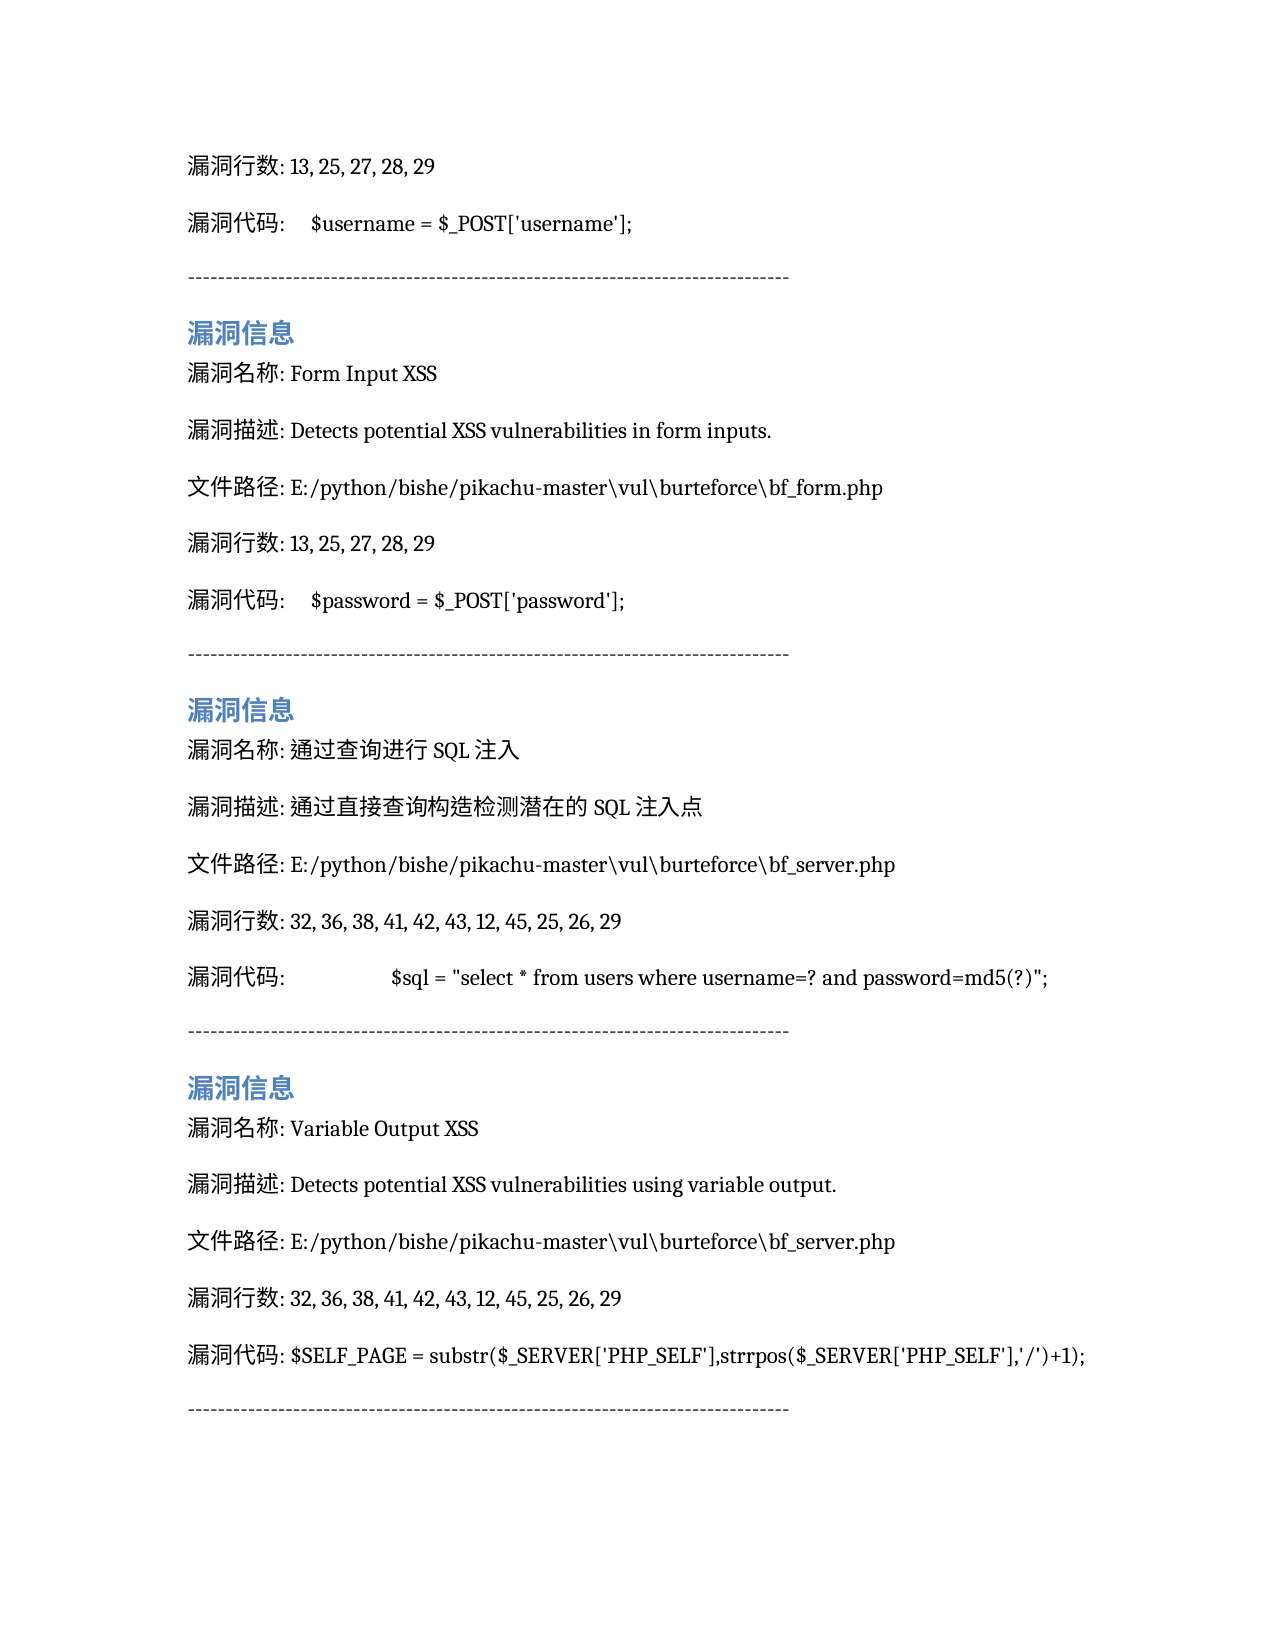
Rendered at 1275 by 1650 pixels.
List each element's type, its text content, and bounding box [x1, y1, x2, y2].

text 漏洞行数: 13, 25, 27, 28, 29 [187, 150, 1087, 181]
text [187, 263, 1087, 290]
text -------------------------------------------------------------------------------- [187, 641, 1087, 667]
text -------------------------------------------------------------------------------- [187, 1395, 1087, 1422]
text 文件路径: E:/python/bishe/pikachu-master\vul\burteforce\bf_server.php [187, 848, 1087, 879]
text 漏洞行数: 32, 36, 38, 41, 42, 43, 12, 45, 25, 26, 29 [187, 904, 1087, 936]
text 漏洞名称: Variable Output XSS [187, 1112, 1087, 1143]
text 文件路径: E:/python/bishe/pikachu-master\vul\burteforce\bf_form.php [187, 471, 1087, 502]
text 漏洞代码: $sql = "select * from users where username=? and password=md5(?)"; [187, 961, 1087, 993]
text 漏洞代码: $username = $_POST['username']; [187, 207, 1087, 238]
text 漏洞代码: $password = $_POST['password']; [187, 584, 1087, 615]
subtitle 漏洞信息 [187, 1069, 1087, 1106]
text 漏洞行数: 32, 36, 38, 41, 42, 43, 12, 45, 25, 26, 29 [187, 1282, 1087, 1313]
text 漏洞代码: $SELF_PAGE = substr($_SERVER['PHP_SELF'],strrpos($_SERVER['PHP_SELF'],'/')+1); [187, 1339, 1087, 1370]
text 漏洞行数: 13, 25, 27, 28, 29 [187, 527, 1087, 558]
text 漏洞描述: Detects potential XSS vulnerabilities using variable output. [187, 1168, 1087, 1199]
text 漏洞描述: Detects potential XSS vulnerabilities in form inputs. [187, 414, 1087, 445]
text 漏洞描述: 通过直接查询构造检测潜在的 SQL 注入点 [187, 791, 1087, 822]
text 文件路径: E:/python/bishe/pikachu-master\vul\burteforce\bf_server.php [187, 1225, 1087, 1256]
subtitle 漏洞信息 [187, 692, 1087, 729]
text 漏洞名称: 通过查询进行 SQL 注入 [187, 734, 1087, 766]
text -------------------------------------------------------------------------------- [187, 1018, 1087, 1044]
subtitle 漏洞信息 [187, 314, 1087, 351]
text 漏洞名称: Form Input XSS [187, 357, 1087, 388]
